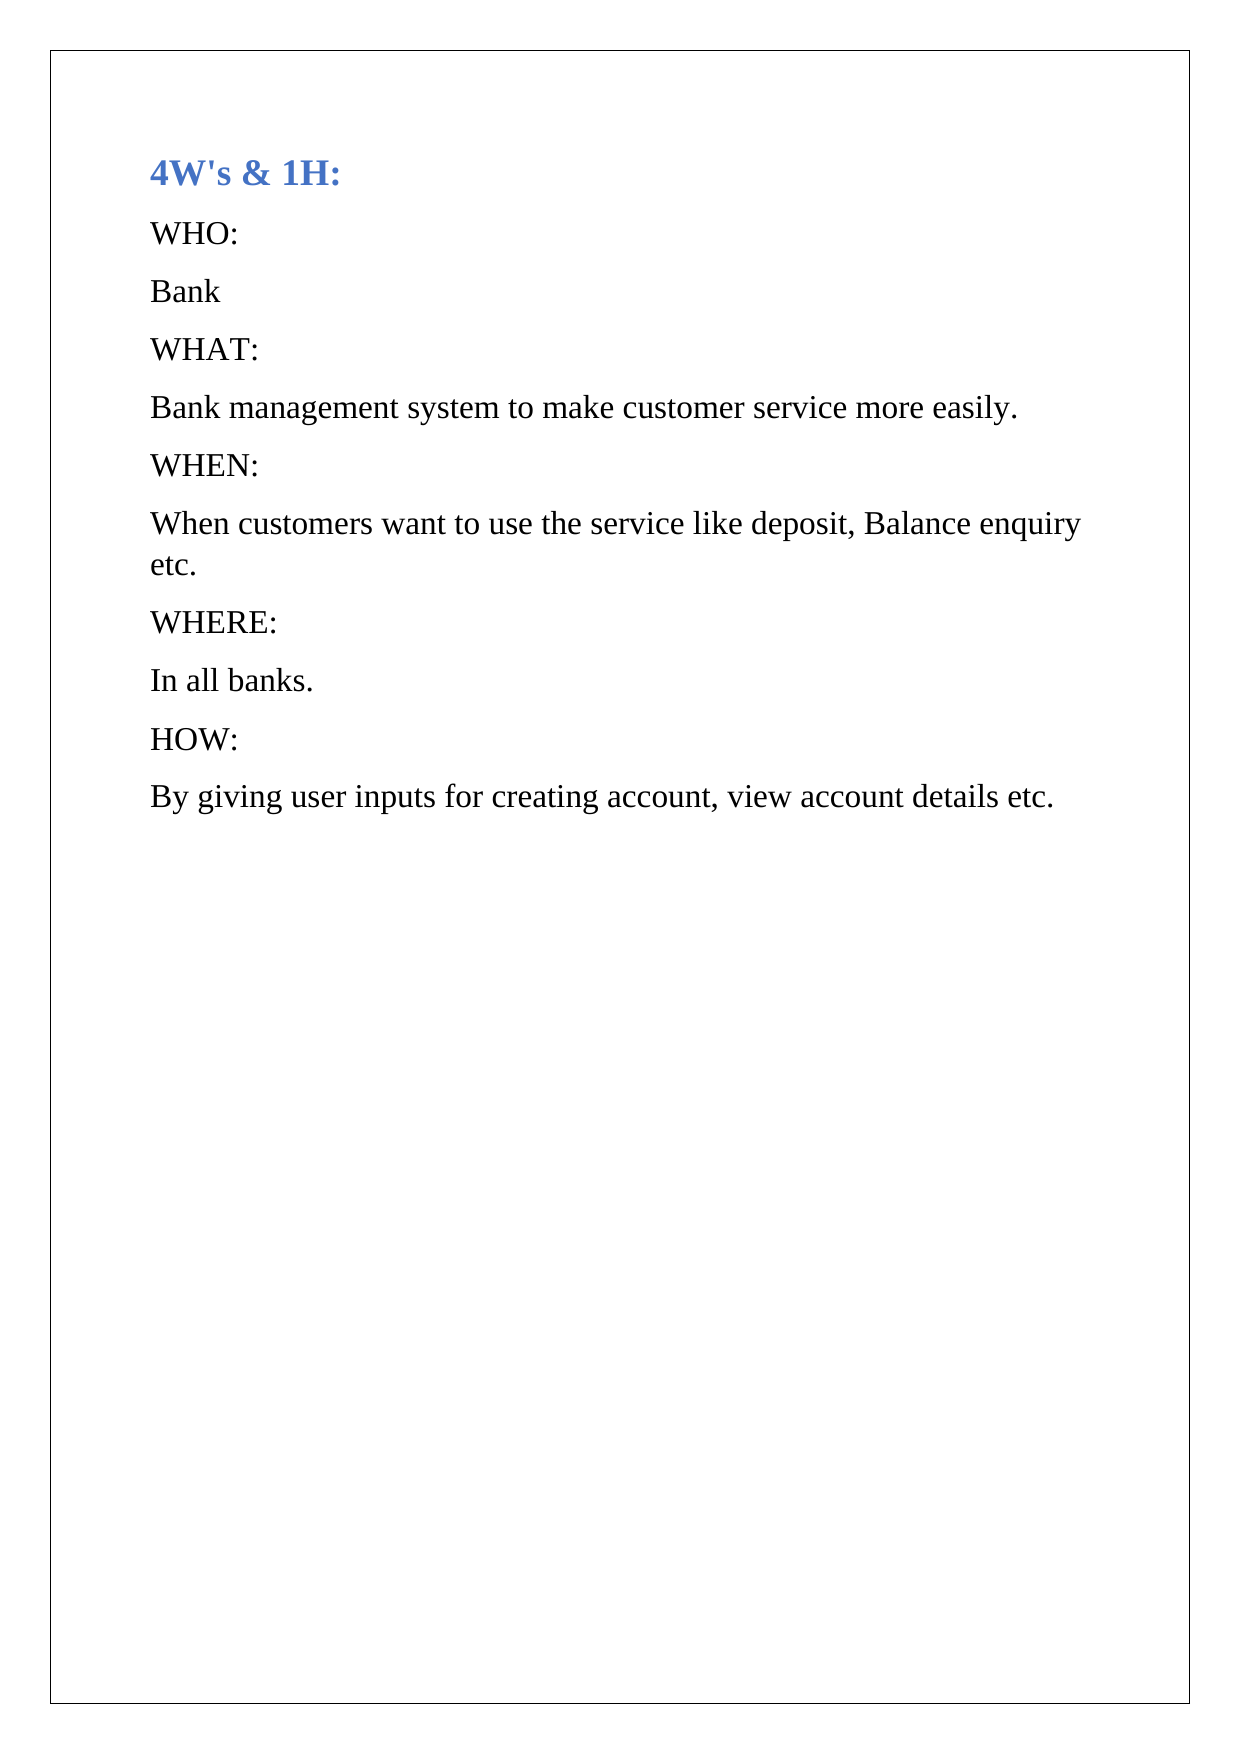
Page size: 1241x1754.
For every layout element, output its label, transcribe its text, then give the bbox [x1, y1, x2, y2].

text When customers want to use the service like deposit, Balance enquiry etc. [150, 503, 1090, 583]
text WHAT: [150, 329, 1090, 368]
text WHO: [150, 213, 1090, 252]
text WHERE: [150, 603, 1090, 641]
text By giving user inputs for creating account, view account details etc. [150, 777, 1090, 815]
text HOW: [150, 719, 1090, 757]
text WHEN: [150, 445, 1090, 484]
text 4W's & 1H: [150, 150, 1090, 193]
text Bank [150, 271, 1090, 309]
text In all banks. [150, 661, 1090, 699]
text Bank management system to make customer service more easily. [150, 387, 1090, 426]
